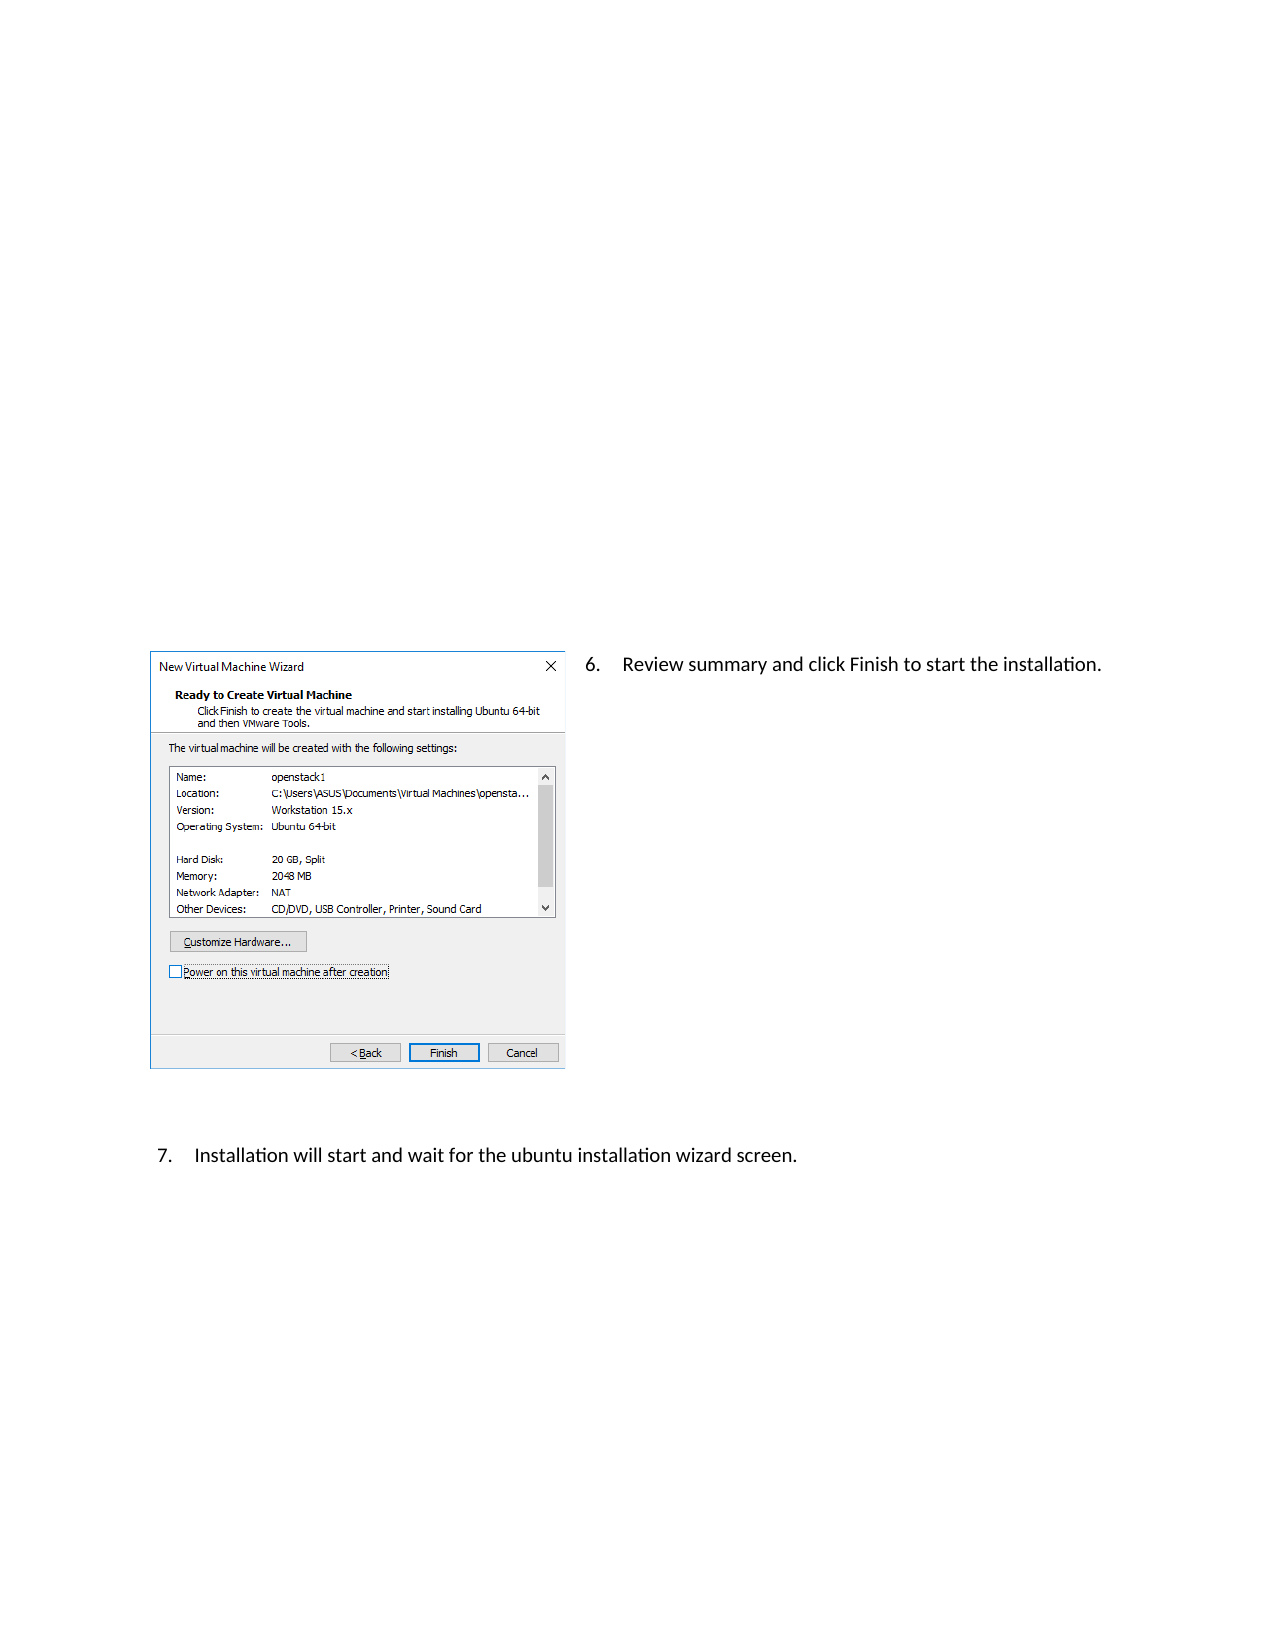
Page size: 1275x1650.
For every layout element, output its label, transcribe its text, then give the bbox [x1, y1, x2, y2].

picture [150, 651, 565, 1069]
list Installation will start and wait for the ubuntu installation wizard screen. [157, 1142, 1125, 1168]
list Review summary and click Finish to start the installation. [585, 651, 1125, 677]
